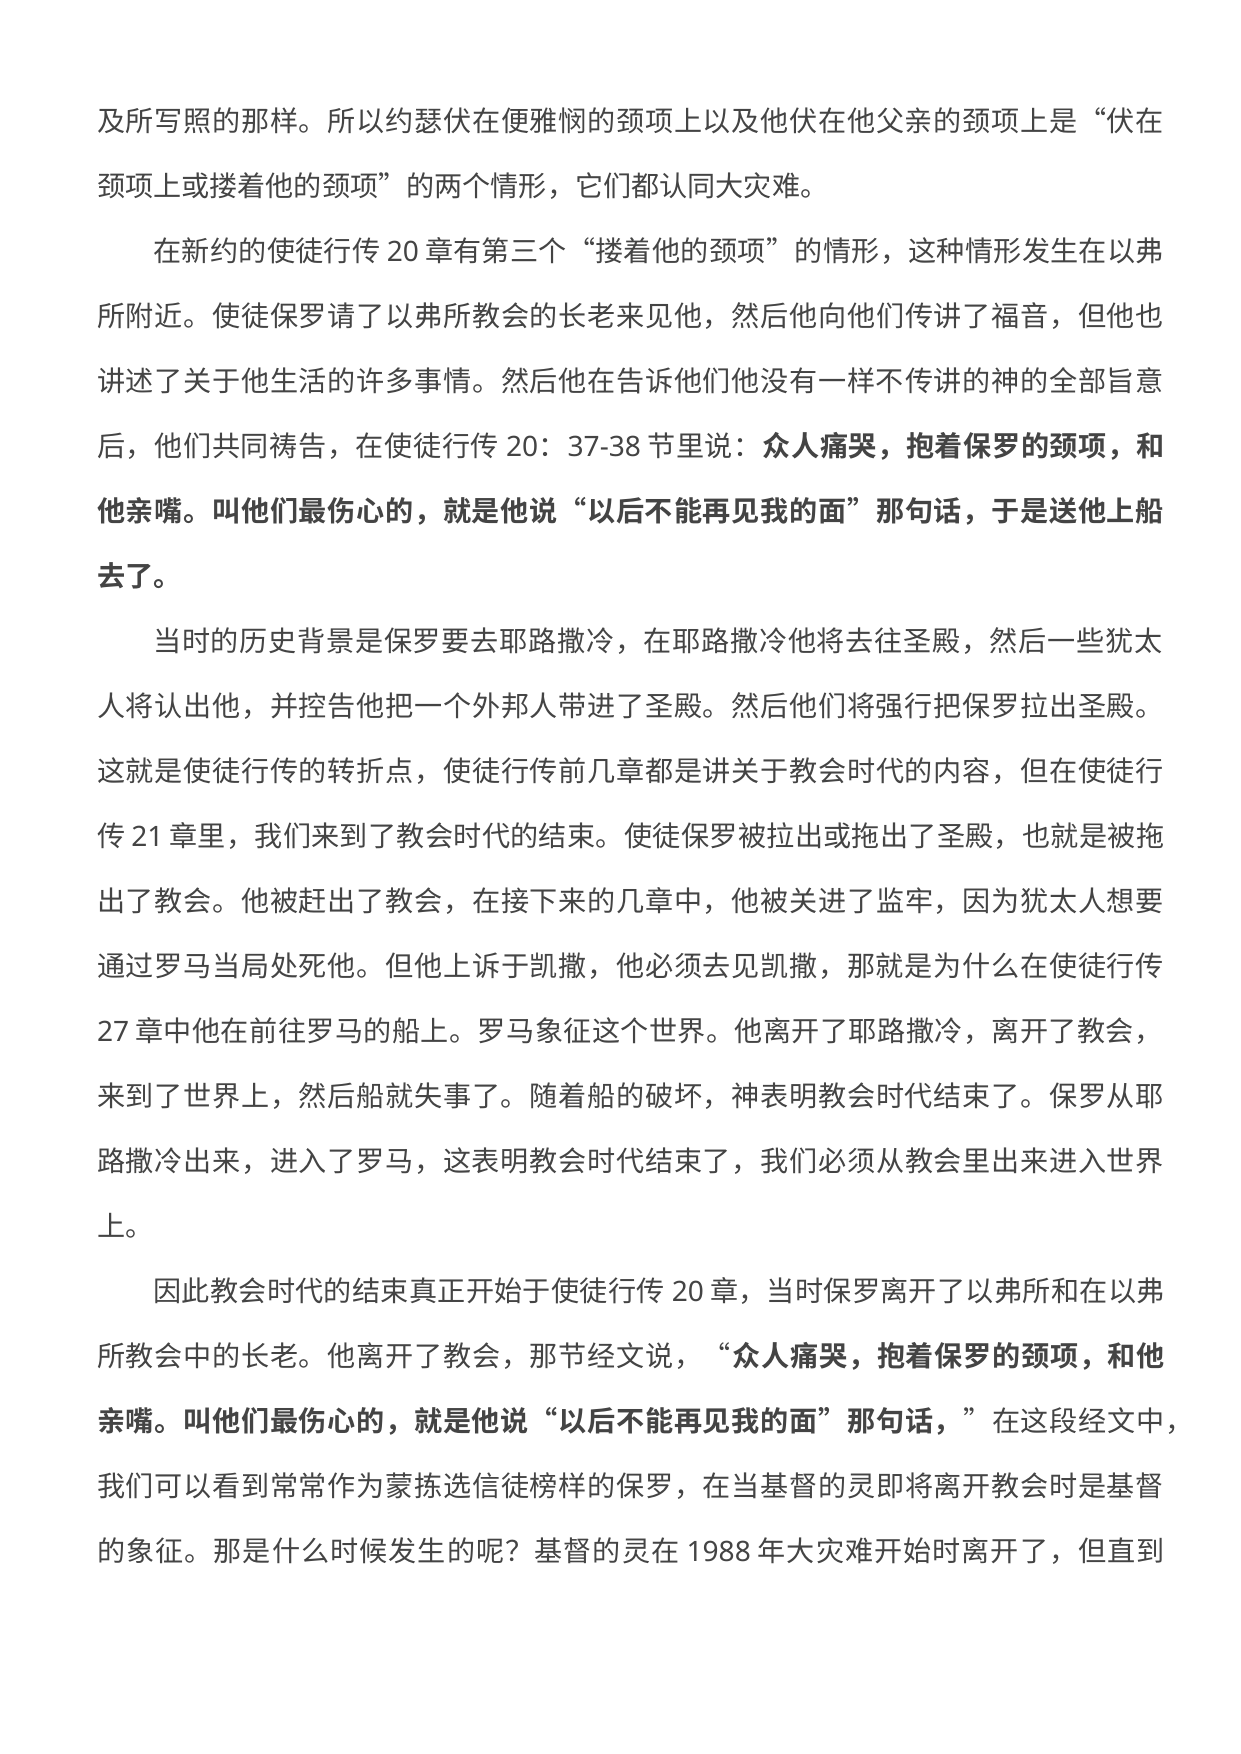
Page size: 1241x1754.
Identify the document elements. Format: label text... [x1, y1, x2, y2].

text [97, 86, 1165, 216]
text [97, 1256, 1165, 1581]
text 当时的历史背景是保罗要去耶路撒冷，在耶路撒冷他将去往圣殿，然后一些犹太人将认出他，并控告他把一个外邦人带进了圣殿。然后他们将强行把保罗拉出圣殿。这就是使徒行传的转折点，使徒行传前几章都是讲关于教会时代的内容，但在使徒行传21章里，我们来到了教会时代的结束。使徒保罗被拉出或拖出了圣殿，也就是被拖出了教会。他被赶出了教会，在接下来的几章中，他被关进了监牢，因为犹太人想要通过罗马当局处死他。但他上诉于凯撒，他必须去见凯撒，那就是为什么在使徒行传27章中他在前往罗马的船上。罗马象征这个世界。他离开了耶路撒冷，离开了教会，来到了世界上，然后船就失事了。随着船的破坏，神表明教会时代结束了。保罗从耶路撒冷出来，进入了罗马，这表明教会时代结束了，我们必须从教会里出来进入世界上。 [97, 606, 1165, 1256]
text 在新约的使徒行传20章有第三个“搂着他的颈项”的情形，这种情形发生在以弗所附近。使徒保罗请了以弗所教会的长老来见他，然后他向他们传讲了福音，但他也讲述了关于他生活的许多事情。然后他在告诉他们他没有一样不传讲的神的全部旨意后，他们共同祷告，在使徒行传20：37-38节里说：众人痛哭，抱着保罗的颈项，和他亲嘴。叫他们最伤心的，就是他说“以后不能再见我的面”那句话，于是送他上船去了。 [97, 216, 1165, 606]
